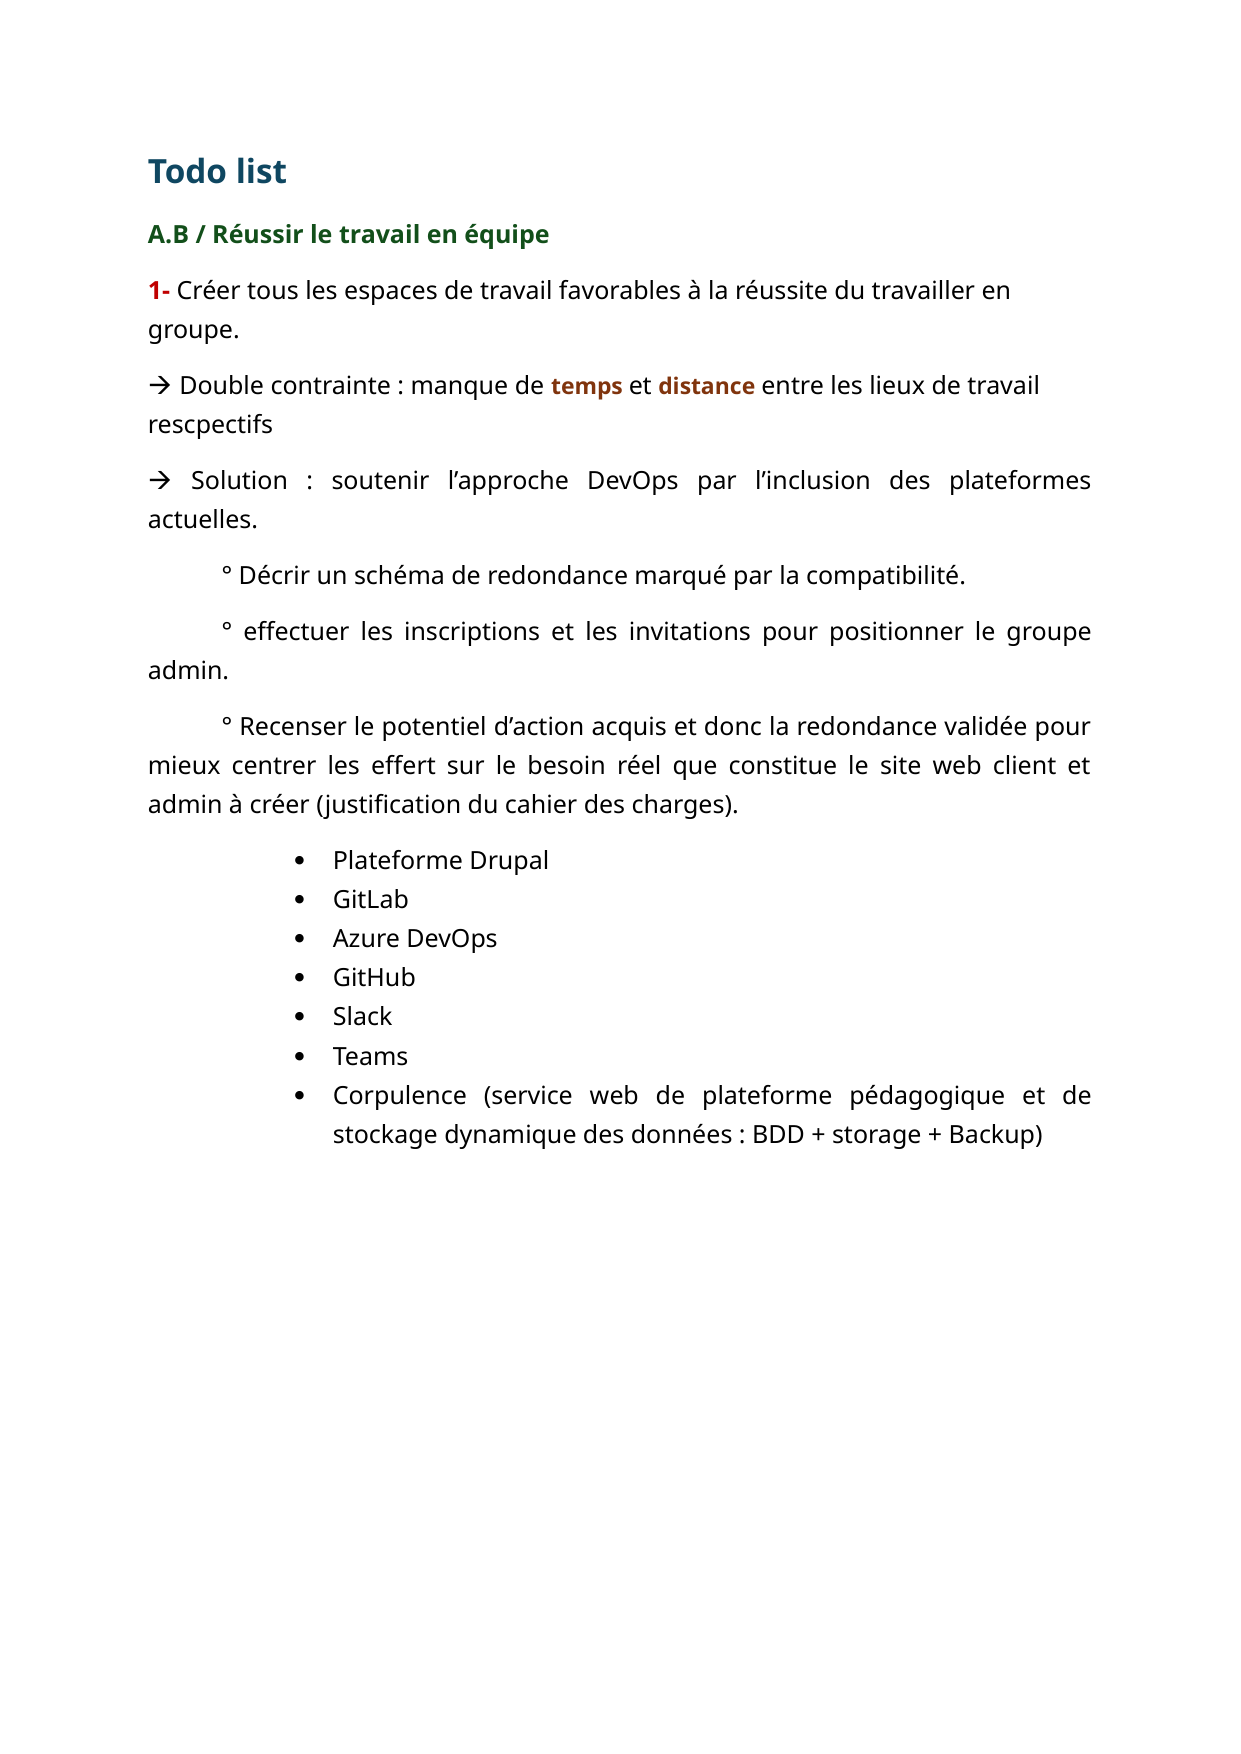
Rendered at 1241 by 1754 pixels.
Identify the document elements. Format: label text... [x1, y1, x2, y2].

text Solution : soutenir l’approche DevOps par l’inclusion des plateformes actuelles. [148, 462, 1093, 536]
text Double contrainte : manque de temps et distance entre les lieux de travail rescpectifs [148, 367, 1093, 441]
list Plateforme Drupal [295, 842, 1093, 876]
list GitHub [295, 960, 1093, 994]
text Todo list [148, 148, 1093, 193]
list Corpulence (service web de plateforme pédagogique et de stockage dynamique des données : BDD + storage + Backup) [295, 1077, 1093, 1151]
list Teams [295, 1038, 1093, 1072]
list Slack [295, 999, 1093, 1033]
text ° Recenser le potentiel d’action acquis et donc la redondance validée pour mieux centrer les effert sur le besoin réel que constitue le site web client et admin à créer (justification du cahier des charges). [148, 708, 1093, 821]
list Azure DevOps [295, 921, 1093, 955]
text 1- Créer tous les espaces de travail favorables à la réussite du travailler en groupe. [148, 272, 1093, 346]
text ° Décrir un schéma de redondance marqué par la compatibilité. [148, 557, 1093, 591]
text ° effectuer les inscriptions et les invitations pour positionner le groupe admin. [148, 613, 1093, 686]
text A.B / Réussir le travail en équipe [148, 216, 1093, 251]
list GitLab [295, 881, 1093, 916]
